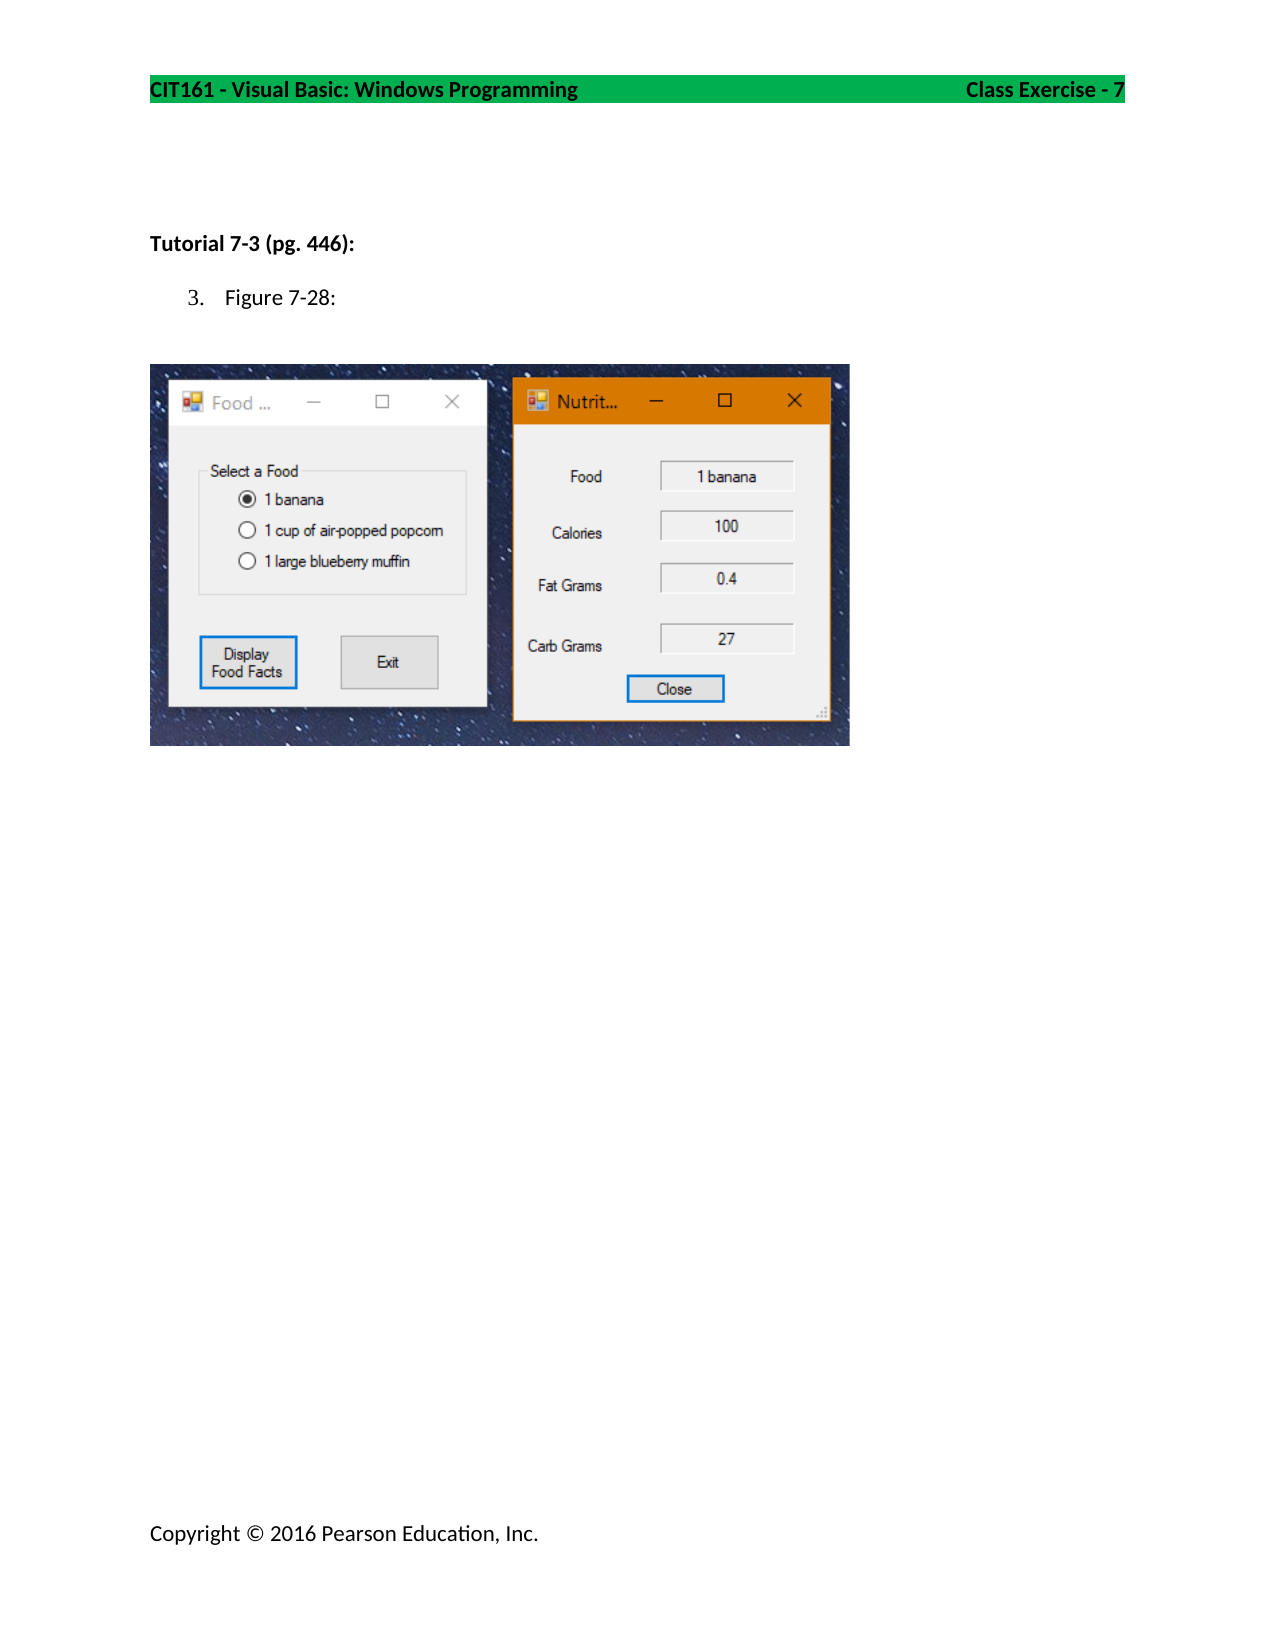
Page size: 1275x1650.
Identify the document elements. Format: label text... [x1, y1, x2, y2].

list Figure 7-28: [187, 283, 1125, 311]
picture [150, 364, 850, 746]
text Tutorial 7-3 (pg. 446): [150, 229, 1125, 257]
